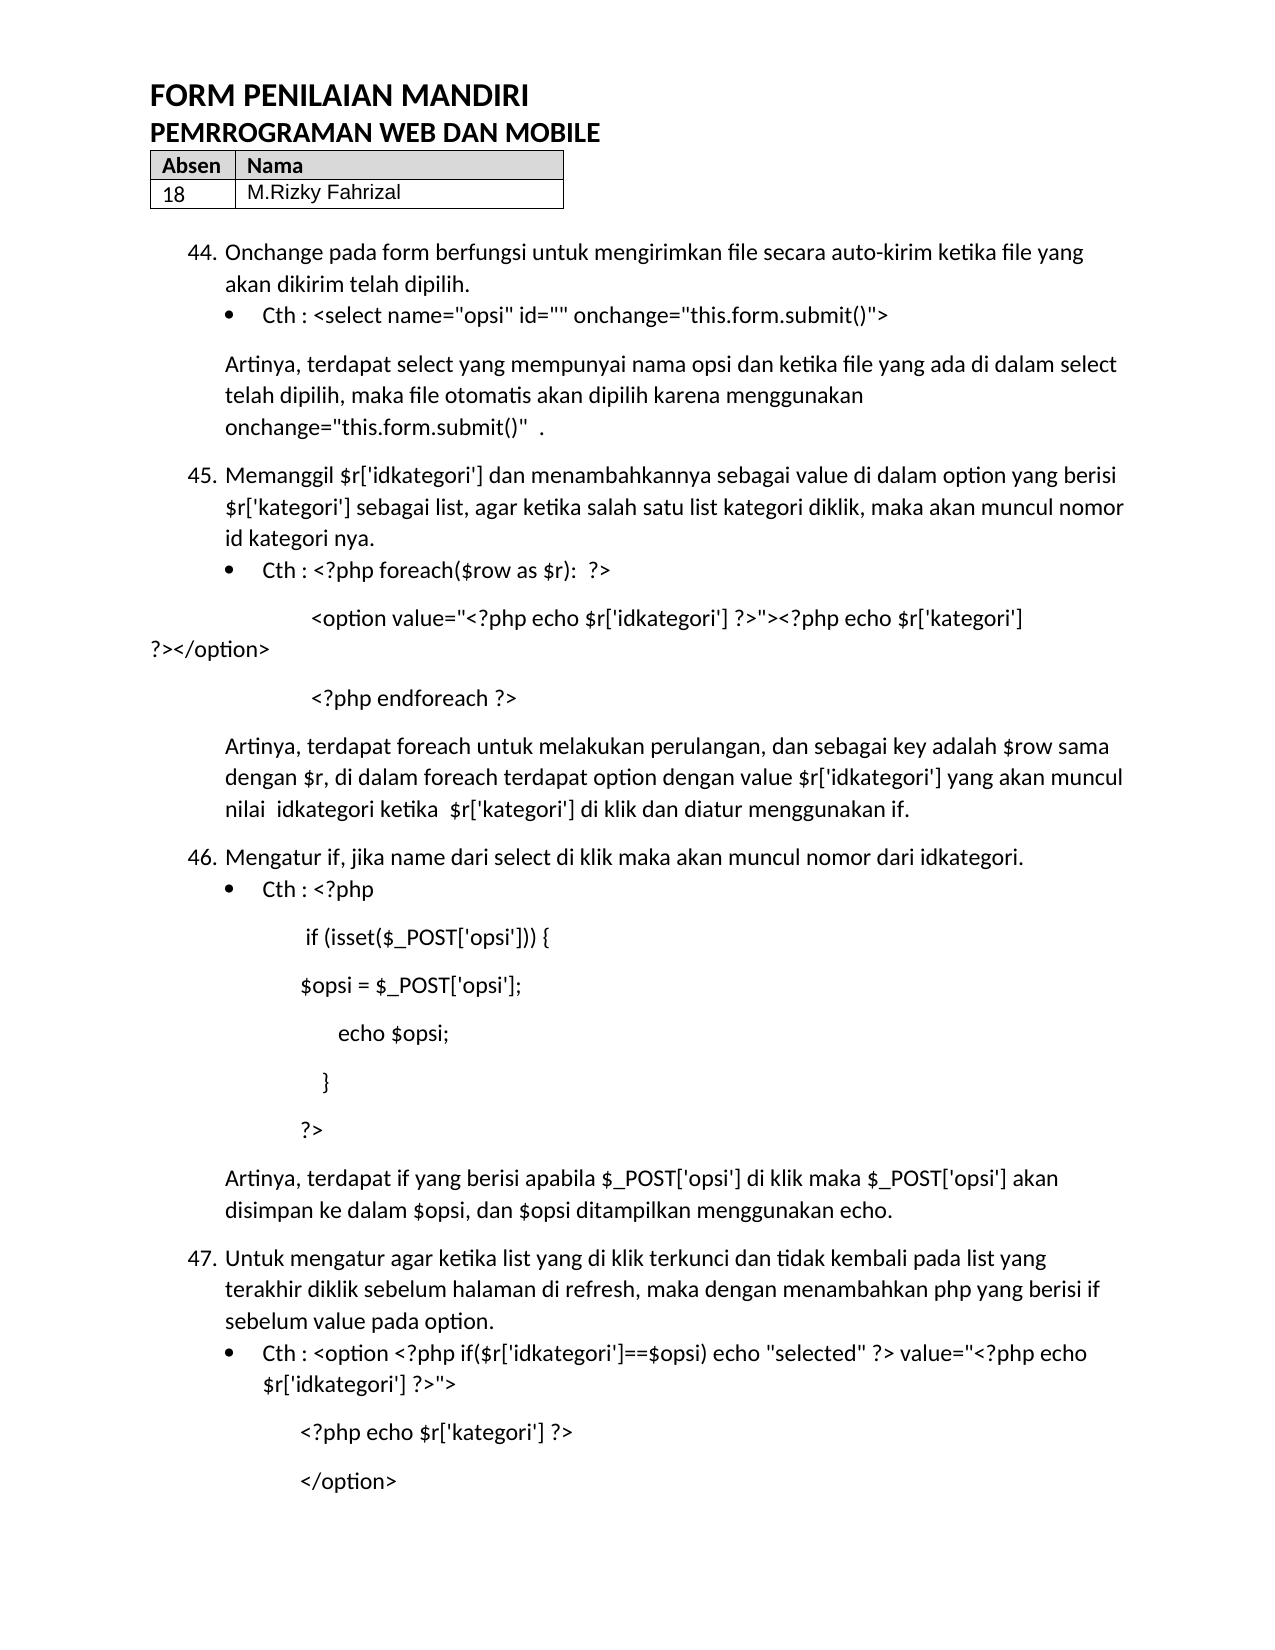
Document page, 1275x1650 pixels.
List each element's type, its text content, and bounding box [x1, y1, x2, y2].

list Memanggil $r['idkategori'] dan menambahkannya sebagai value di dalam option yang berisi $r['kategori'] sebagai list, agar ketika salah satu list kategori diklik, maka akan muncul nomor id kategori nya. [187, 460, 1125, 552]
text </option> [150, 1466, 1125, 1495]
text $opsi = $_POST['opsi']; [150, 970, 1125, 999]
text Artinya, terdapat foreach untuk melakukan perulangan, dan sebagai key adalah $row sama dengan $r, di dalam foreach terdapat option dengan value $r['idkategori'] yang akan muncul nilai idkategori ketika $r['kategori'] di klik dan diatur menggunakan if. [225, 731, 1125, 823]
text <?php endforeach ?> [150, 683, 1125, 712]
text ?> [300, 1115, 1125, 1144]
text Artinya, terdapat select yang mempunyai nama opsi dan ketika file yang ada di dalam select telah dipilih, maka file otomatis akan dipilih karena menggunakan onchange="this.form.submit()" . [225, 349, 1125, 441]
list Untuk mengatur agar ketika list yang di klik terkunci dan tidak kembali pada list yang terakhir diklik sebelum halaman di refresh, maka dengan menambahkan php yang berisi if sebelum value pada option. [187, 1243, 1125, 1335]
text <?php echo $r['kategori'] ?> [150, 1417, 1125, 1447]
list Cth : <?php foreach($row as $r): ?> [225, 555, 1125, 584]
text <option value="<?php echo $r['idkategori'] ?>"><?php echo $r['kategori'] ?></option> [150, 603, 1125, 664]
list Mengatur if, jika name dari select di klik maka akan muncul nomor dari idkategori. [187, 842, 1125, 872]
list Cth : <option <?php if($r['idkategori']==$opsi) echo "selected" ?> value="<?php echo $r['idkategori'] ?>"> [225, 1338, 1125, 1398]
list Cth : <?php [225, 874, 1125, 903]
list Onchange pada form berfungsi untuk mengirimkan file secara auto-kirim ketika file yang akan dikirim telah dipilih. [187, 237, 1125, 298]
text if (isset($_POST['opsi'])) { [150, 922, 1125, 951]
text } [300, 1067, 1125, 1096]
text Artinya, terdapat if yang berisi apabila $_POST['opsi'] di klik maka $_POST['opsi'] akan disimpan ke dalam $opsi, dan $opsi ditampilkan menggunakan echo. [225, 1163, 1125, 1224]
list Cth : <select name="opsi" id="" onchange="this.form.submit()"> [225, 300, 1125, 330]
text echo $opsi; [300, 1018, 1125, 1048]
